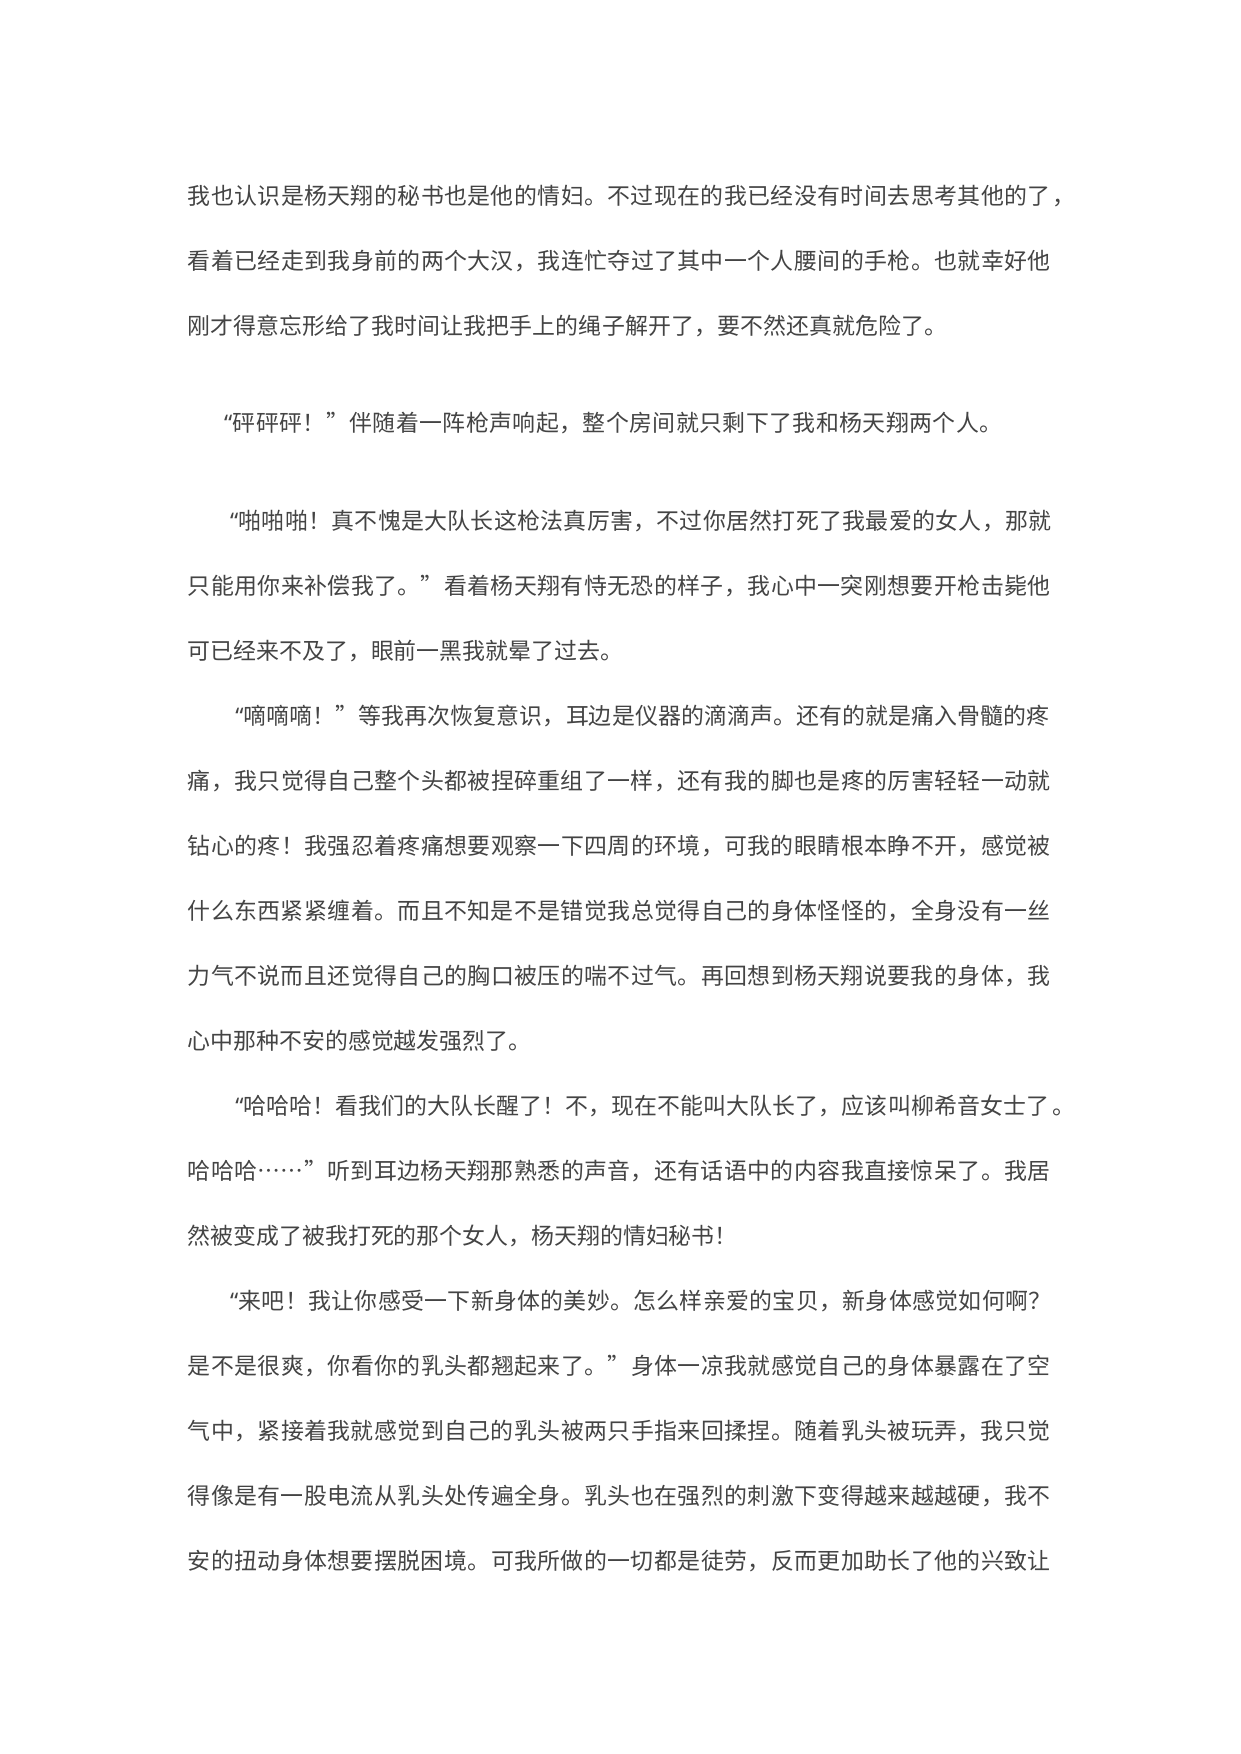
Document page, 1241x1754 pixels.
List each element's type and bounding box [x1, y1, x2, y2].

text [187, 162, 1053, 1592]
